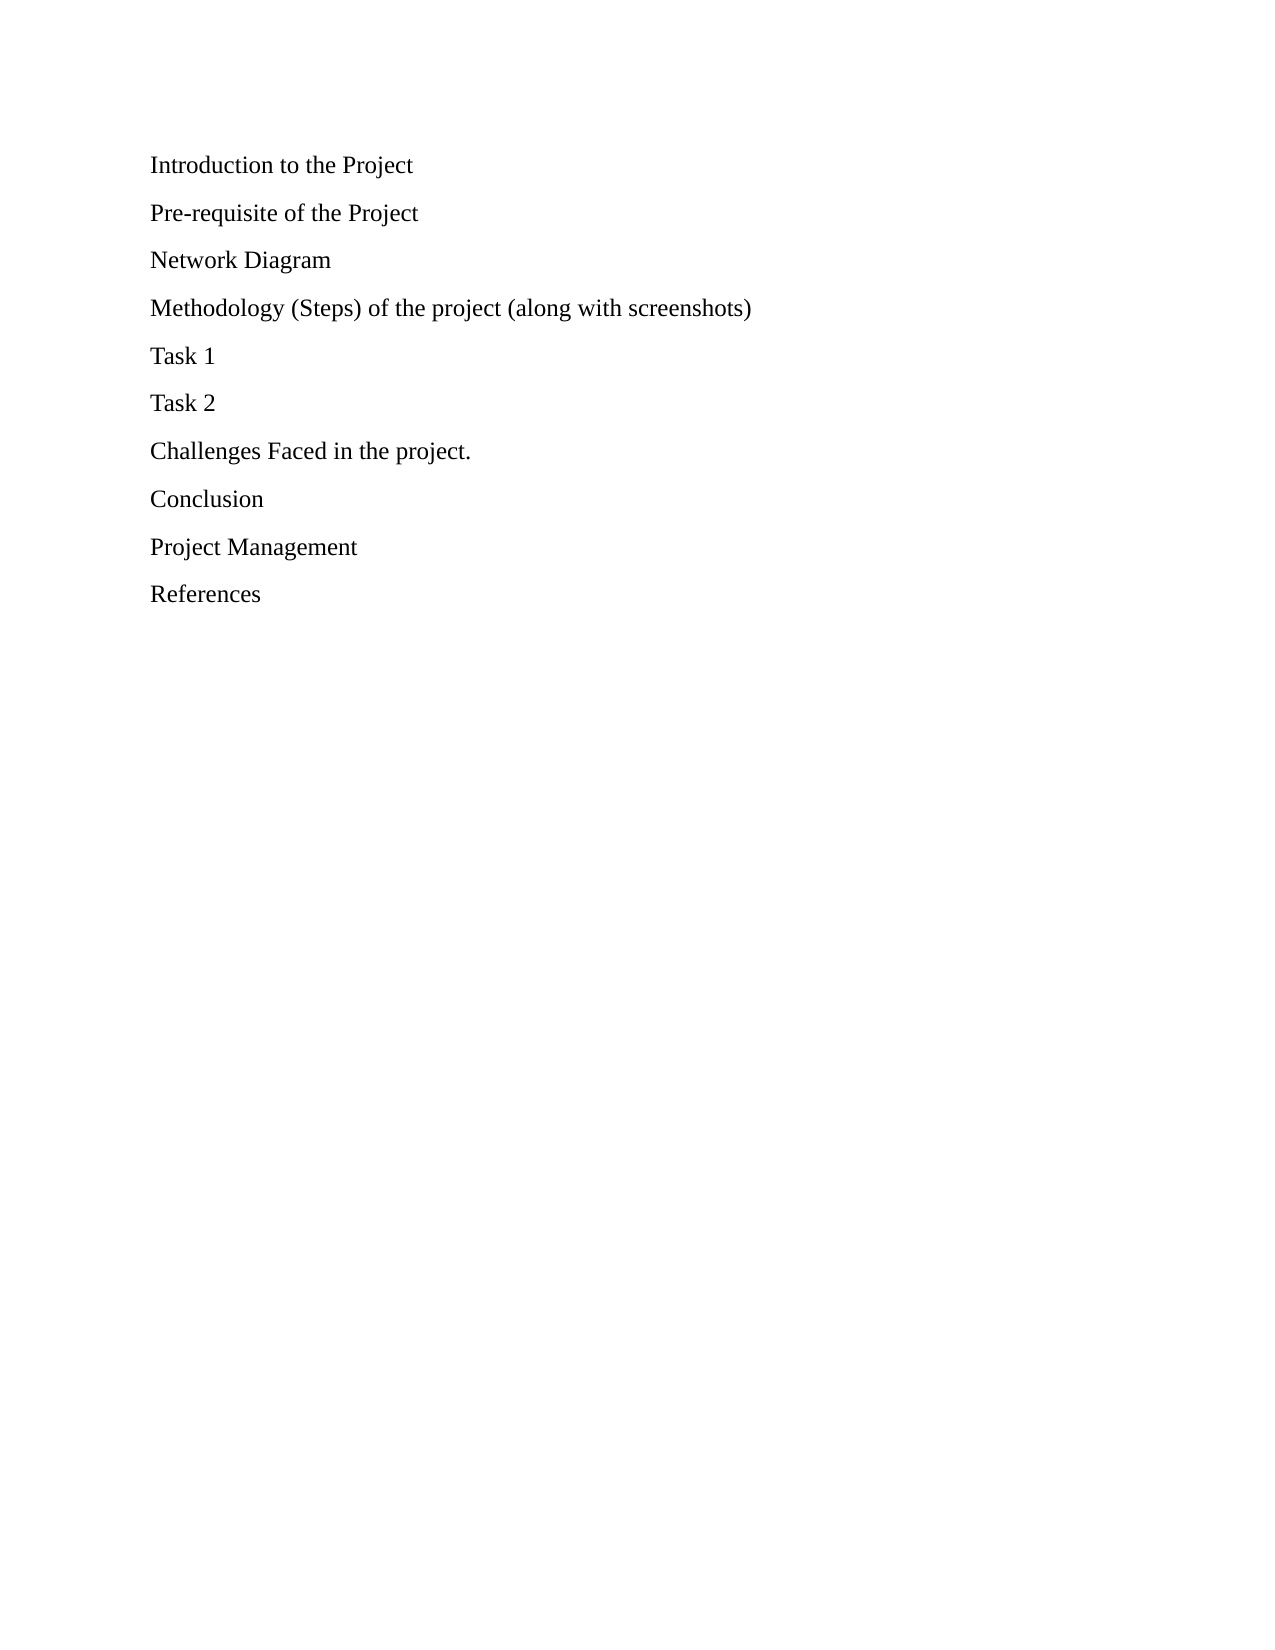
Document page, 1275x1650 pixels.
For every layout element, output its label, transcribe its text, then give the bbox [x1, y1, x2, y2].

text Project Management [150, 532, 1125, 560]
text Task 2 [150, 388, 1125, 417]
text References [150, 579, 1125, 608]
text Conclusion [150, 484, 1125, 513]
text Challenges Faced in the project. [150, 436, 1125, 465]
text Methodology (Steps) of the project (along with screenshots) [150, 293, 1125, 322]
text Task 1 [150, 341, 1125, 369]
text Introduction to the Project [150, 150, 1125, 179]
text Pre-requisite of the Project [150, 198, 1125, 226]
text Network Diagram [150, 245, 1125, 274]
